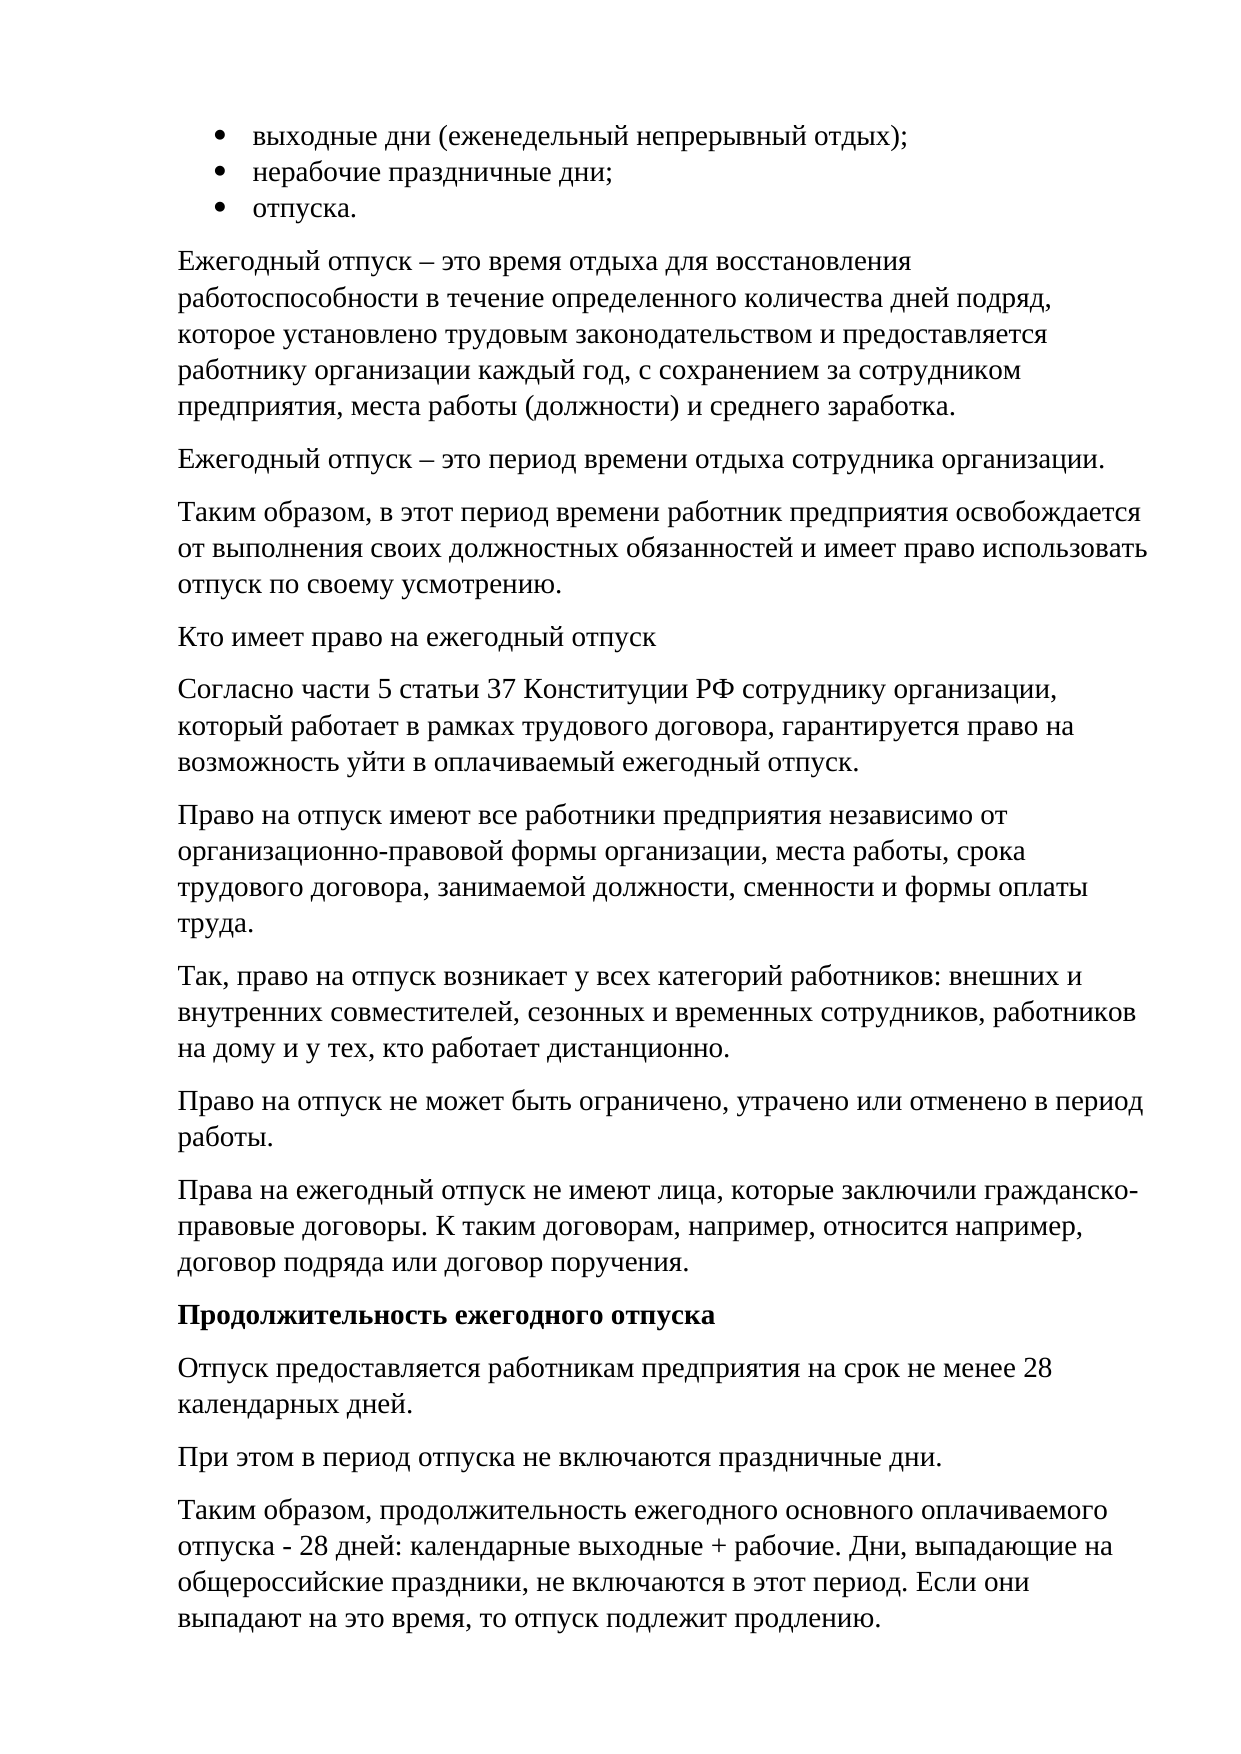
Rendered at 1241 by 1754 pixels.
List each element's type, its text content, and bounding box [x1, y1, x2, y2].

text Таким образом, в этот период времени работник предприятия освобождается от выполнения своих должностных обязанностей и имеет право использовать отпуск по своему усмотрению. [177, 494, 1152, 599]
text Право на отпуск имеют все работники предприятия независимо от организационно-правовой формы организации, места работы, срока трудового договора, занимаемой должности, сменности и формы оплаты труда. [177, 797, 1152, 939]
text Согласно части 5 статьи 37 Конституции РФ сотруднику организации, который работает в рамках трудового договора, гарантируется право на возможность уйти в оплачиваемый ежегодный отпуск. [177, 672, 1152, 777]
text Кто имеет право на ежегодный отпуск [177, 619, 1152, 652]
text Продолжительность ежегодного отпуска [177, 1297, 1152, 1331]
list нерабочие праздничные дни; [215, 154, 1152, 188]
text Таким образом, продолжительность ежегодного основного оплачиваемого отпуска - 28 дней: календарные выходные + рабочие. Дни, выпадающие на общероссийские праздники, не включаются в этот период. Если они выпадают на это время, то отпуск подлежит продлению. [177, 1492, 1152, 1634]
text Ежегодный отпуск – это период времени отдыха сотрудника организации. [177, 441, 1152, 474]
text Права на ежегодный отпуск не имеют лица, которые заключили гражданско-правовые договоры. К таким договорам, например, относится например, договор подряда или договор поручения. [177, 1172, 1152, 1278]
list выходные дни (еженедельный непрерывный отдых); [215, 118, 1152, 152]
text Отпуск предоставляется работникам предприятия на срок не менее 28 календарных дней. [177, 1350, 1152, 1420]
text При этом в период отпуска не включаются праздничные дни. [177, 1439, 1152, 1472]
text Так, право на отпуск возникает у всех категорий работников: внешних и внутренних совместителей, сезонных и временных сотрудников, работников на дому и у тех, кто работает дистанционно. [177, 958, 1152, 1064]
text Ежегодный отпуск – это время отдыха для восстановления работоспособности в течение определенного количества дней подряд, которое установлено трудовым законодательством и предоставляется работнику организации каждый год, с сохранением за сотрудником предприятия, места работы (должности) и среднего заработка. [177, 243, 1152, 422]
text Право на отпуск не может быть ограничено, утрачено или отменено в период работы. [177, 1083, 1152, 1153]
list отпуска. [215, 191, 1152, 224]
